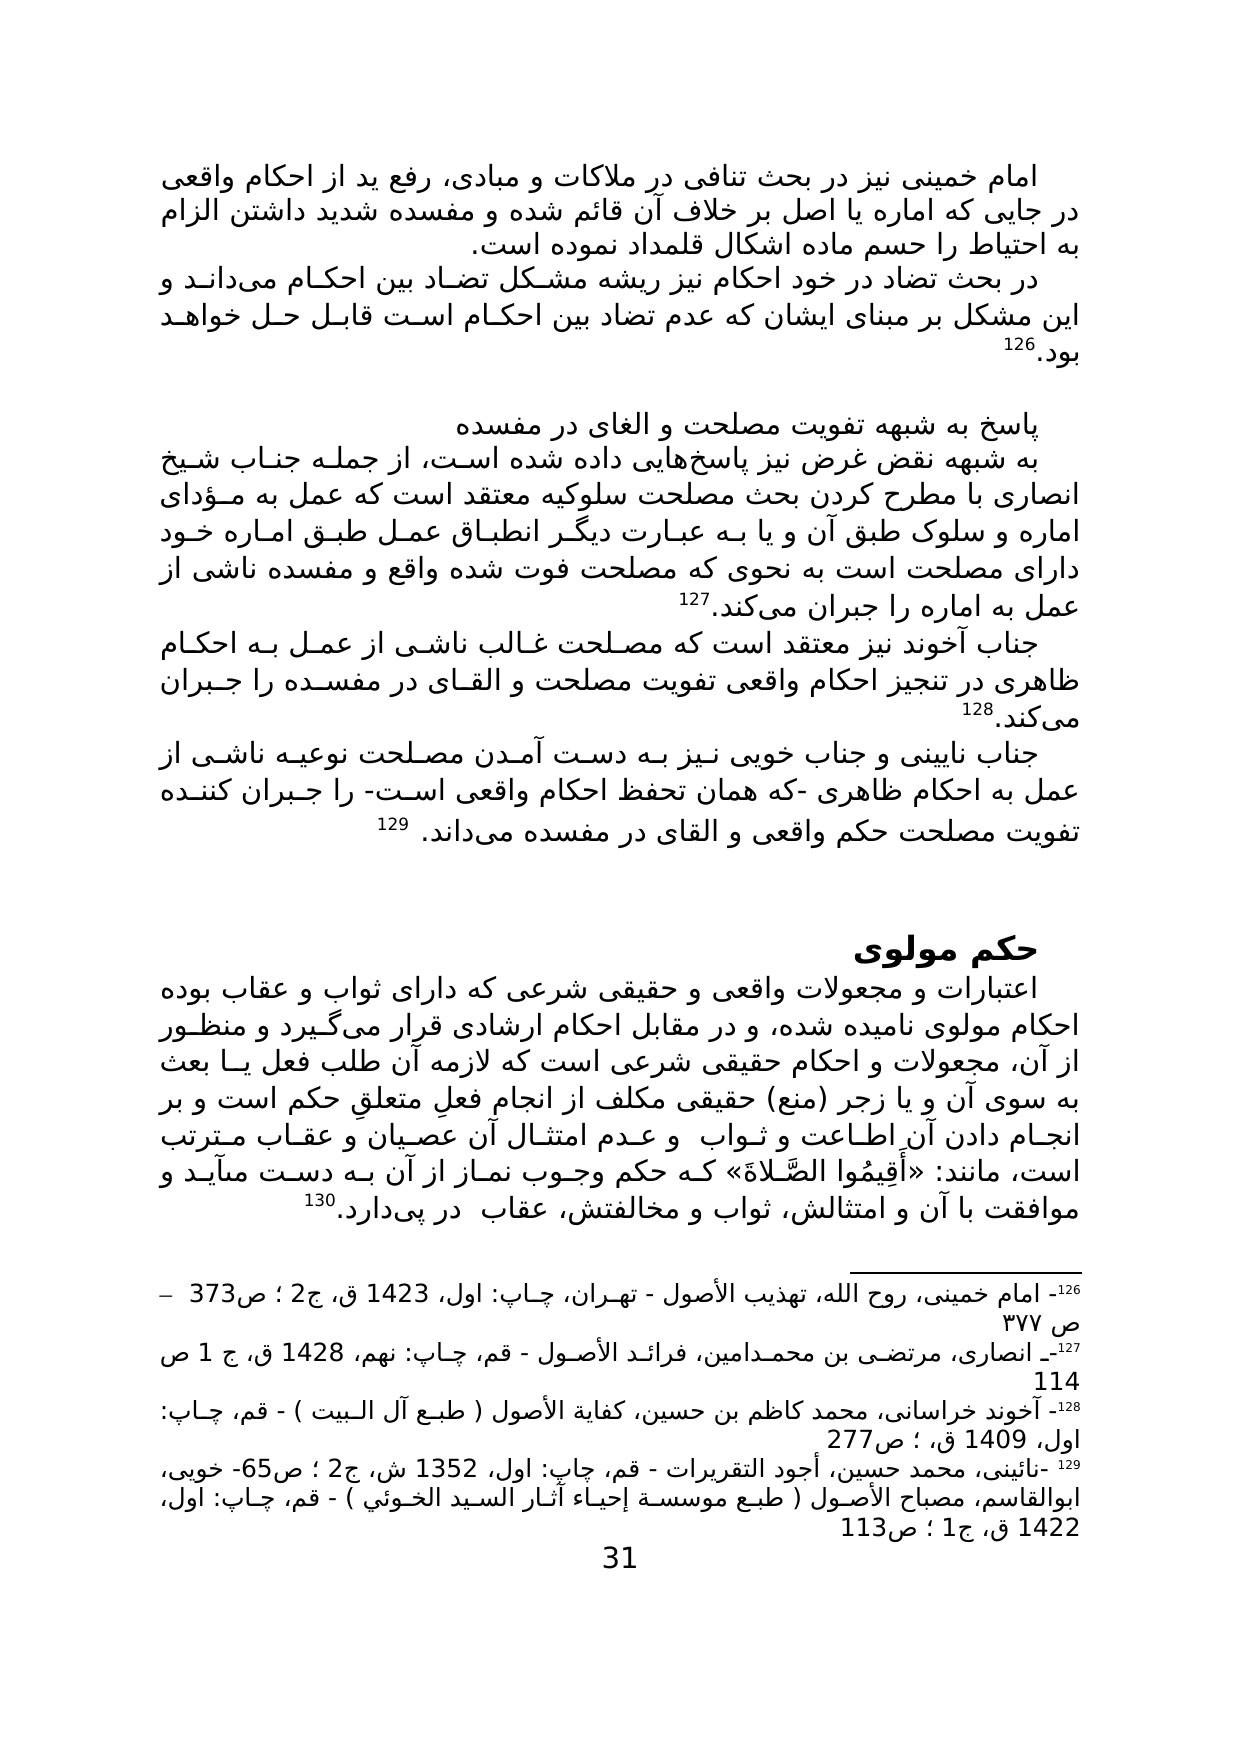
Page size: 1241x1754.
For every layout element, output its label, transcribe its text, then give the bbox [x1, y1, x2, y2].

text در بحث تضاد در خود احکام نیز ریشه مشکل تضاد بین احکام می‌داند و این مشکل بر مبنای ایشان که عدم تضاد بین احکام است قابل حل خواهد بود. [159, 261, 1081, 369]
text جناب نایینی و جناب خویی نیز به دست آمدن مصلحت نوعیه ناشی از عمل به احکام ظاهری -که همان تحفظ احکام واقعی است- را جبران کننده تفویت مصلحت حکم واقعی و القای در مفسده می‌داند. [159, 737, 1081, 849]
text جناب آخوند نیز معتقد است که مصلحت غالب ناشی از عمل به احکام ظاهری در تنجیز احکام واقعی تفویت مصلحت و القای در مفسده را جبران می‌کند. [159, 627, 1081, 734]
text حكم مولوى‏ [159, 929, 1081, 968]
text اعتبارات و مجعولات واقعی و حقیقی شرعى که داراى ثواب و عقاب بوده احكام مولوى نامیده شده، و در مقابل احكام ارشادى قرار می‌گیرد و منظور از آن، مجعولات و احکام حقيقى شرعى است كه لازمه آن طلب فعل يا بعث به سوى آن و يا زجر (منع) حقيقى مكلف از انجام فعلِ متعلقِ حكم است و بر انجام دادن آن اطاعت و ثواب و عدم امتثال آن عصيان و عقاب مترتب است، مانند: «أَقِيمُوا الصَّلاةَ» كه حكم وجوب نماز از آن به دست مى‏آيد و موافقت با آن و امتثالش، ثواب و مخالفتش، عقاب در پی‌دارد. [159, 971, 1081, 1225]
text پاسخ به شبهه تفویت مصلحت و الغای در مفسده [159, 407, 1081, 441]
text به شبهه نقض غرض نیز پاسخ‌هایی داده شده است، از جمله جناب شیخ انصاری با مطرح کردن بحث مصلحت سلوکیه معتقد است که عمل به مؤدای اماره و سلوک طبق آن و یا به عبارت دیگر انطباق عمل طبق اماره خود دارای مصلحت است به نحوی که مصلحت فوت شده واقع و مفسده ناشی از عمل به اماره را جبران می‌کند. [159, 441, 1081, 624]
text امام خمینی نیز در بحث تنافی در ملاکات و مبادی، رفع ید از احکام واقعی در جایی که اماره یا اصل بر خلاف آن قائم شده و مفسده شدید داشتن الزام به احتیاط را حسم ماده اشکال قلمداد نموده است. [159, 159, 1081, 261]
